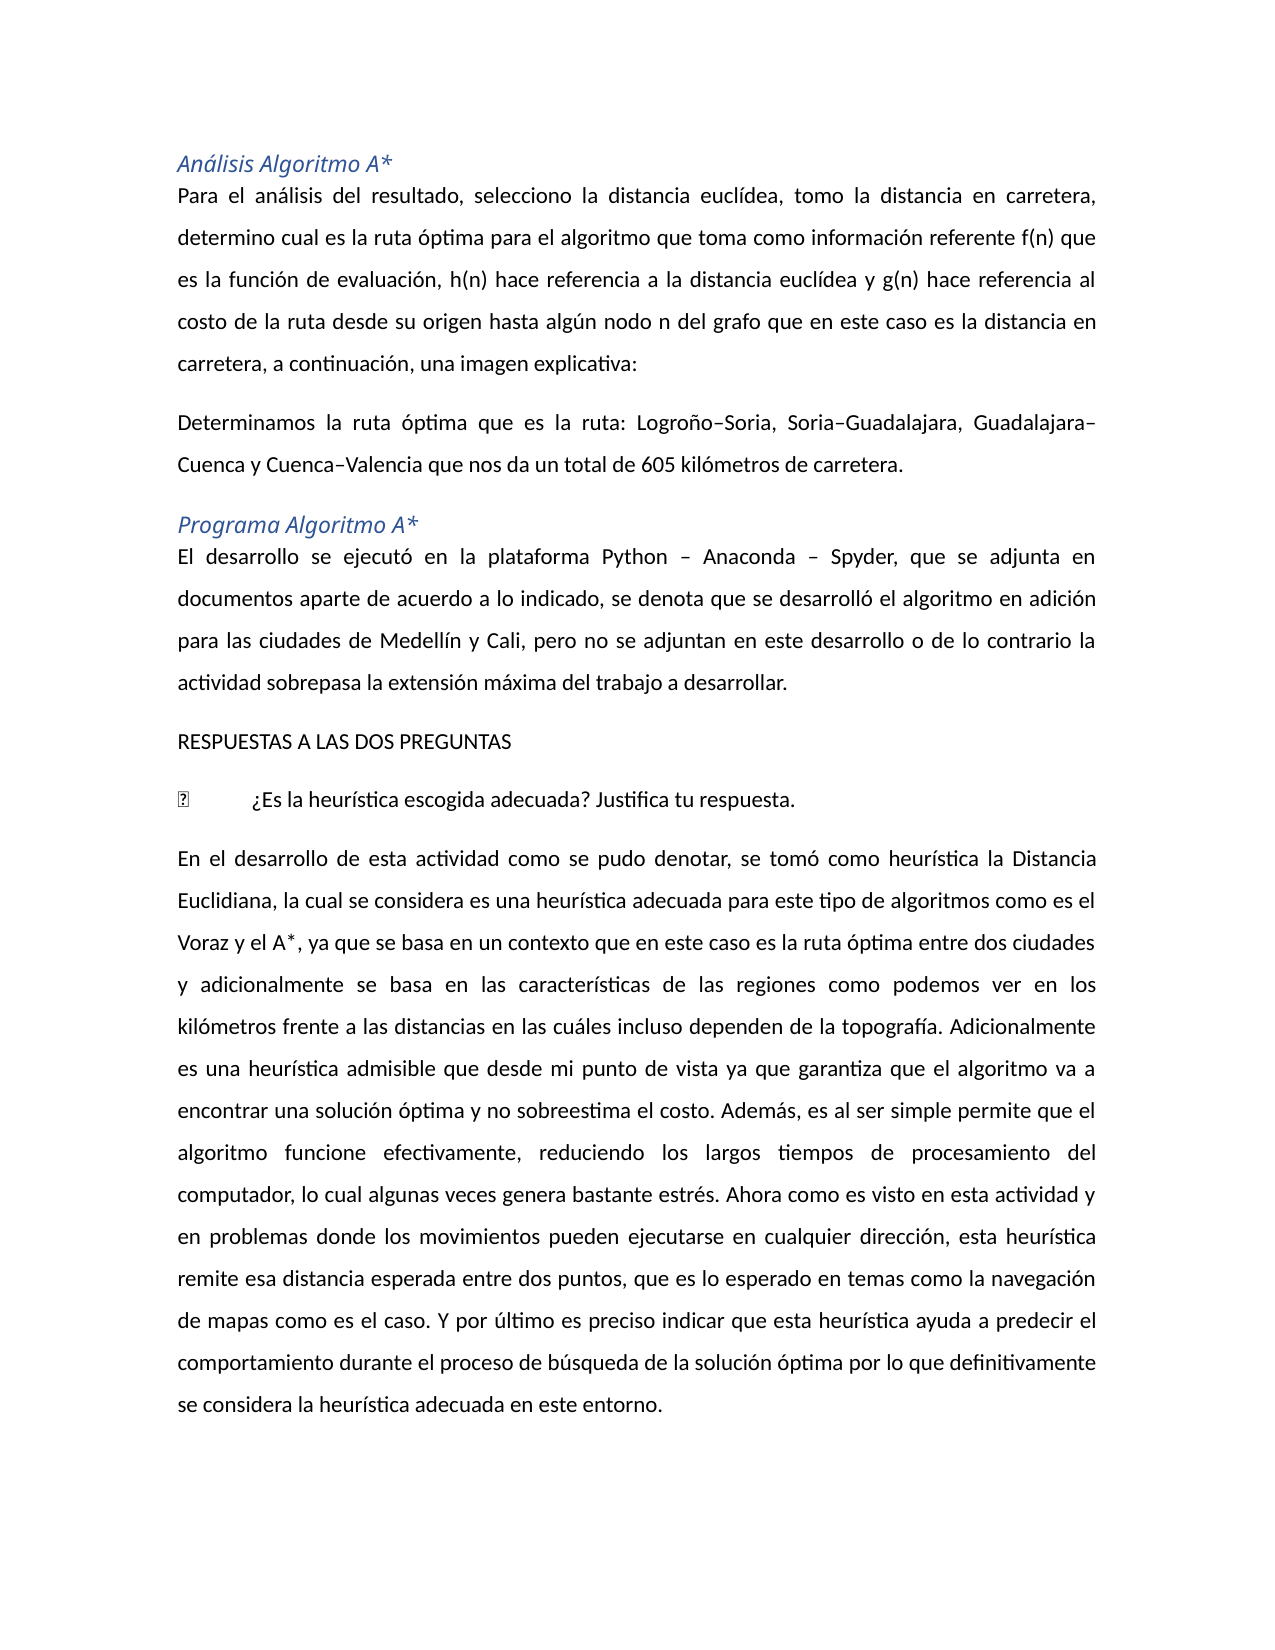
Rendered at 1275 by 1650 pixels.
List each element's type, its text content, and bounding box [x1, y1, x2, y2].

text  ¿Es la heurística escogida adecuada? Justifica tu respuesta. [177, 786, 1098, 813]
subtitle Análisis Algoritmo A* [177, 148, 1098, 179]
text Determinamos la ruta óptima que es la ruta: Logroño–Soria, Soria–Guadalajara, Guadalajara–Cuenca y Cuenca–Valencia que nos da un total de 605 kilómetros de carretera. [177, 408, 1098, 478]
subtitle Programa Algoritmo A* [177, 508, 1098, 540]
text El desarrollo se ejecutó en la plataforma Python – Anaconda – Spyder, que se adjunta en documentos aparte de acuerdo a lo indicado, se denota que se desarrolló el algoritmo en adición para las ciudades de Medellín y Cali, pero no se adjuntan en este desarrollo o de lo contrario la actividad sobrepasa la extensión máxima del trabajo a desarrollar. [177, 542, 1098, 696]
text En el desarrollo de esta actividad como se pudo denotar, se tomó como heurística la Distancia Euclidiana, la cual se considera es una heurística adecuada para este tipo de algoritmos como es el Voraz y el A*, ya que se basa en un contexto que en este caso es la ruta óptima entre dos ciudades y adicionalmente se basa en las características de las regiones como podemos ver en los kilómetros frente a las distancias en las cuáles incluso dependen de la topografía. Adicionalmente es una heurística admisible que desde mi punto de vista ya que garantiza que el algoritmo va a encontrar una solución óptima y no sobreestima el costo. Además, es al ser simple permite que el algoritmo funcione efectivamente, reduciendo los largos tiempos de procesamiento del computador, lo cual algunas veces genera bastante estrés. Ahora como es visto en esta actividad y en problemas donde los movimientos pueden ejecutarse en cualquier dirección, esta heurística remite esa distancia esperada entre dos puntos, que es lo esperado en temas como la navegación de mapas como es el caso. Y por último es preciso indicar que esta heurística ayuda a predecir el comportamiento durante el proceso de búsqueda de la solución óptima por lo que definitivamente se considera la heurística adecuada en este entorno. [177, 844, 1098, 1418]
text Para el análisis del resultado, selecciono la distancia euclídea, tomo la distancia en carretera, determino cual es la ruta óptima para el algoritmo que toma como información referente f(n) que es la función de evaluación, h(n) hace referencia a la distancia euclídea y g(n) hace referencia al costo de la ruta desde su origen hasta algún nodo n del grafo que en este caso es la distancia en carretera, a continuación, una imagen explicativa: [177, 181, 1098, 377]
text RESPUESTAS A LAS DOS PREGUNTAS [177, 727, 1098, 755]
